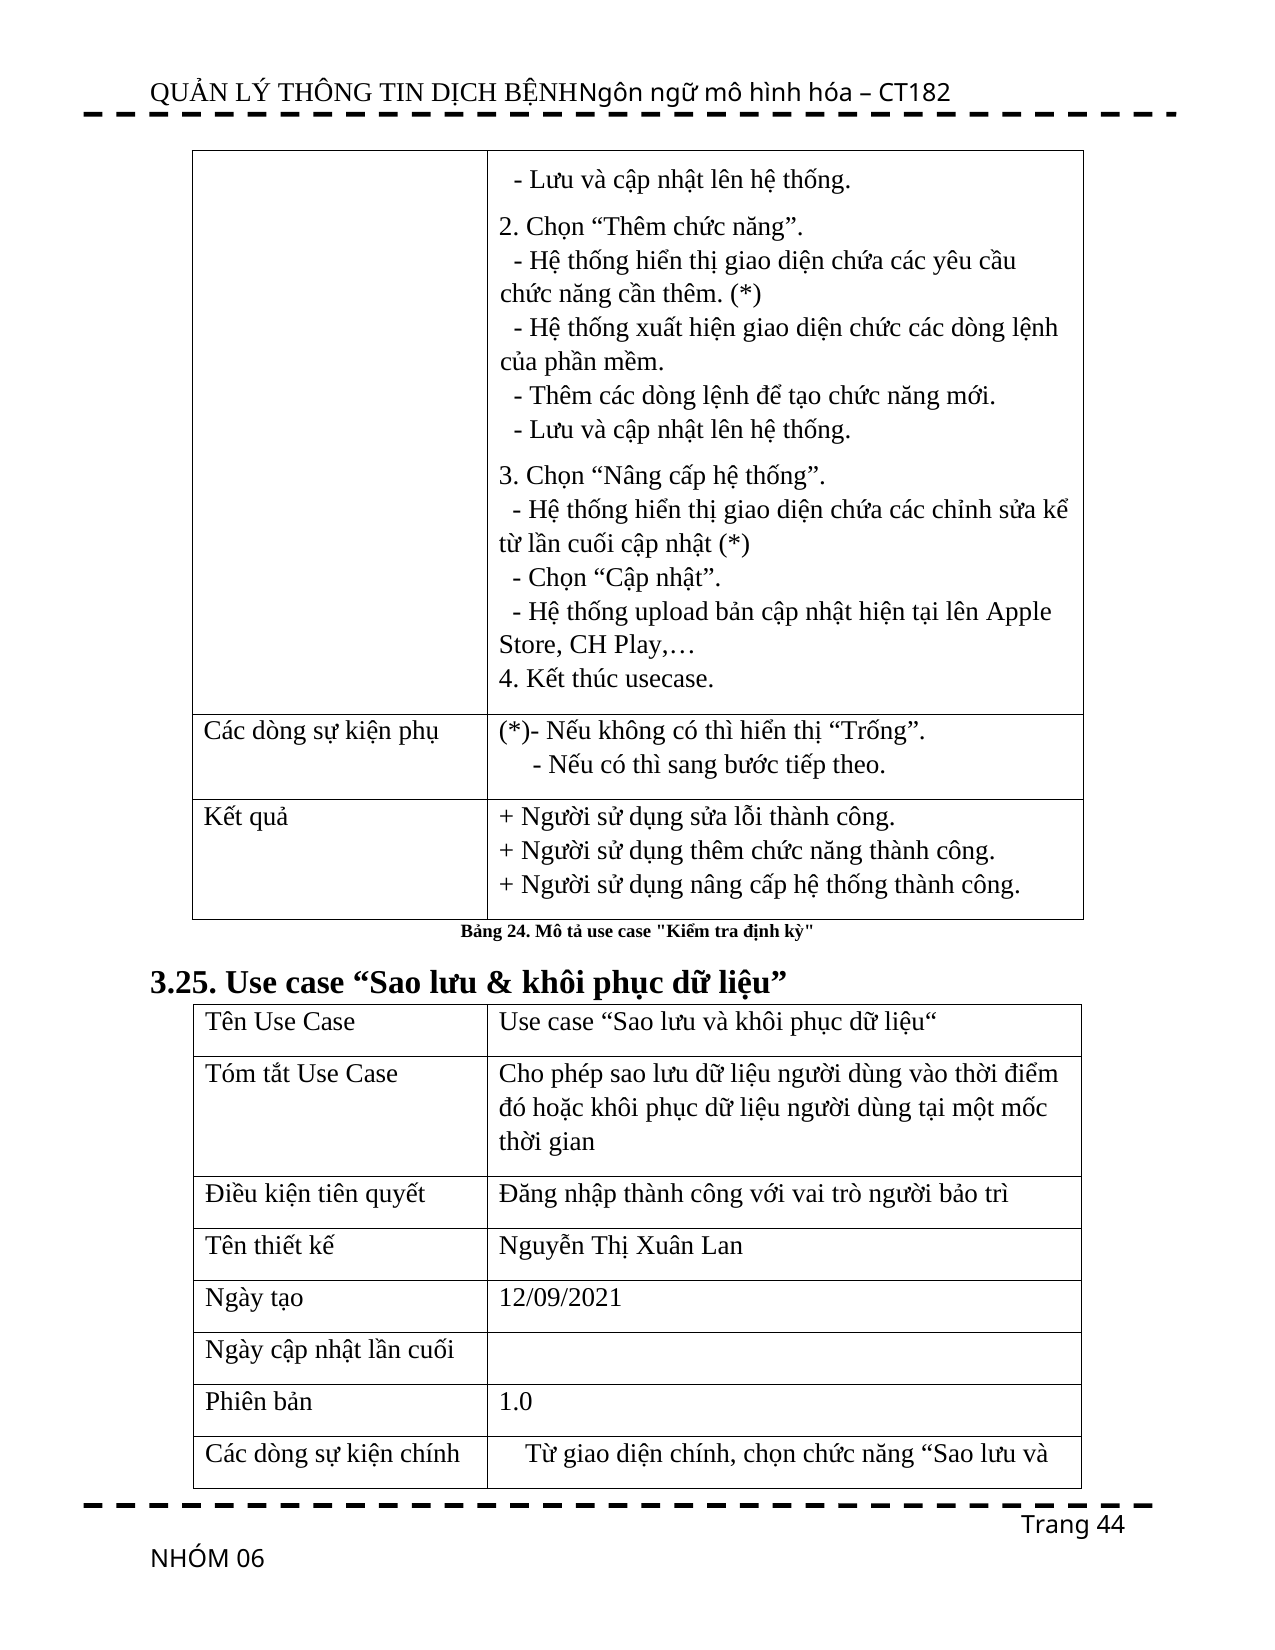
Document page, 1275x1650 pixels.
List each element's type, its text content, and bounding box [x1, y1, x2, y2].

table_cell Đăng nhập thành công với vai trò người bảo trì [488, 1177, 1081, 1228]
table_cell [193, 151, 487, 713]
table_cell Tên thiết kế [194, 1229, 487, 1280]
table_cell Điều kiện tiên quyết [194, 1177, 487, 1228]
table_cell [488, 151, 1083, 713]
table_cell Kết quả [193, 800, 487, 919]
table_cell Ngày cập nhật lần cuối [194, 1333, 487, 1384]
table_cell 1.0 [488, 1385, 1081, 1436]
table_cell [488, 1437, 1081, 1488]
table_header Use case “Sao lưu và khôi phục dữ liệu“ [488, 1005, 1081, 1056]
table_cell (*)- Nếu không có thì hiển thị “Trống”. - Nếu có thì sang bước tiếp theo. [488, 715, 1083, 799]
table_cell Ngày tạo [194, 1281, 487, 1332]
table_cell [488, 1333, 1081, 1384]
table_cell Tóm tắt Use Case [194, 1057, 487, 1176]
table_cell + Người sử dụng sửa lỗi thành công. + Người sử dụng thêm chức năng thành công. + Người sử dụng nâng cấp hệ thống thành công. [488, 800, 1083, 919]
table_cell Cho phép sao lưu dữ liệu người dùng vào thời điểm đó hoặc khôi phục dữ liệu người dùng tại một mốc thời gian [488, 1057, 1081, 1176]
table_cell Nguyễn Thị Xuân Lan [488, 1229, 1081, 1280]
table_cell 12/09/2021 [488, 1281, 1081, 1332]
table_cell Phiên bản [194, 1385, 487, 1436]
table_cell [194, 1437, 487, 1488]
subtitle Use case “Sao lưu & khôi phục dữ liệu” [150, 962, 1125, 1001]
table_header Tên Use Case [194, 1005, 487, 1056]
table_cell Các dòng sự kiện phụ [193, 715, 487, 799]
